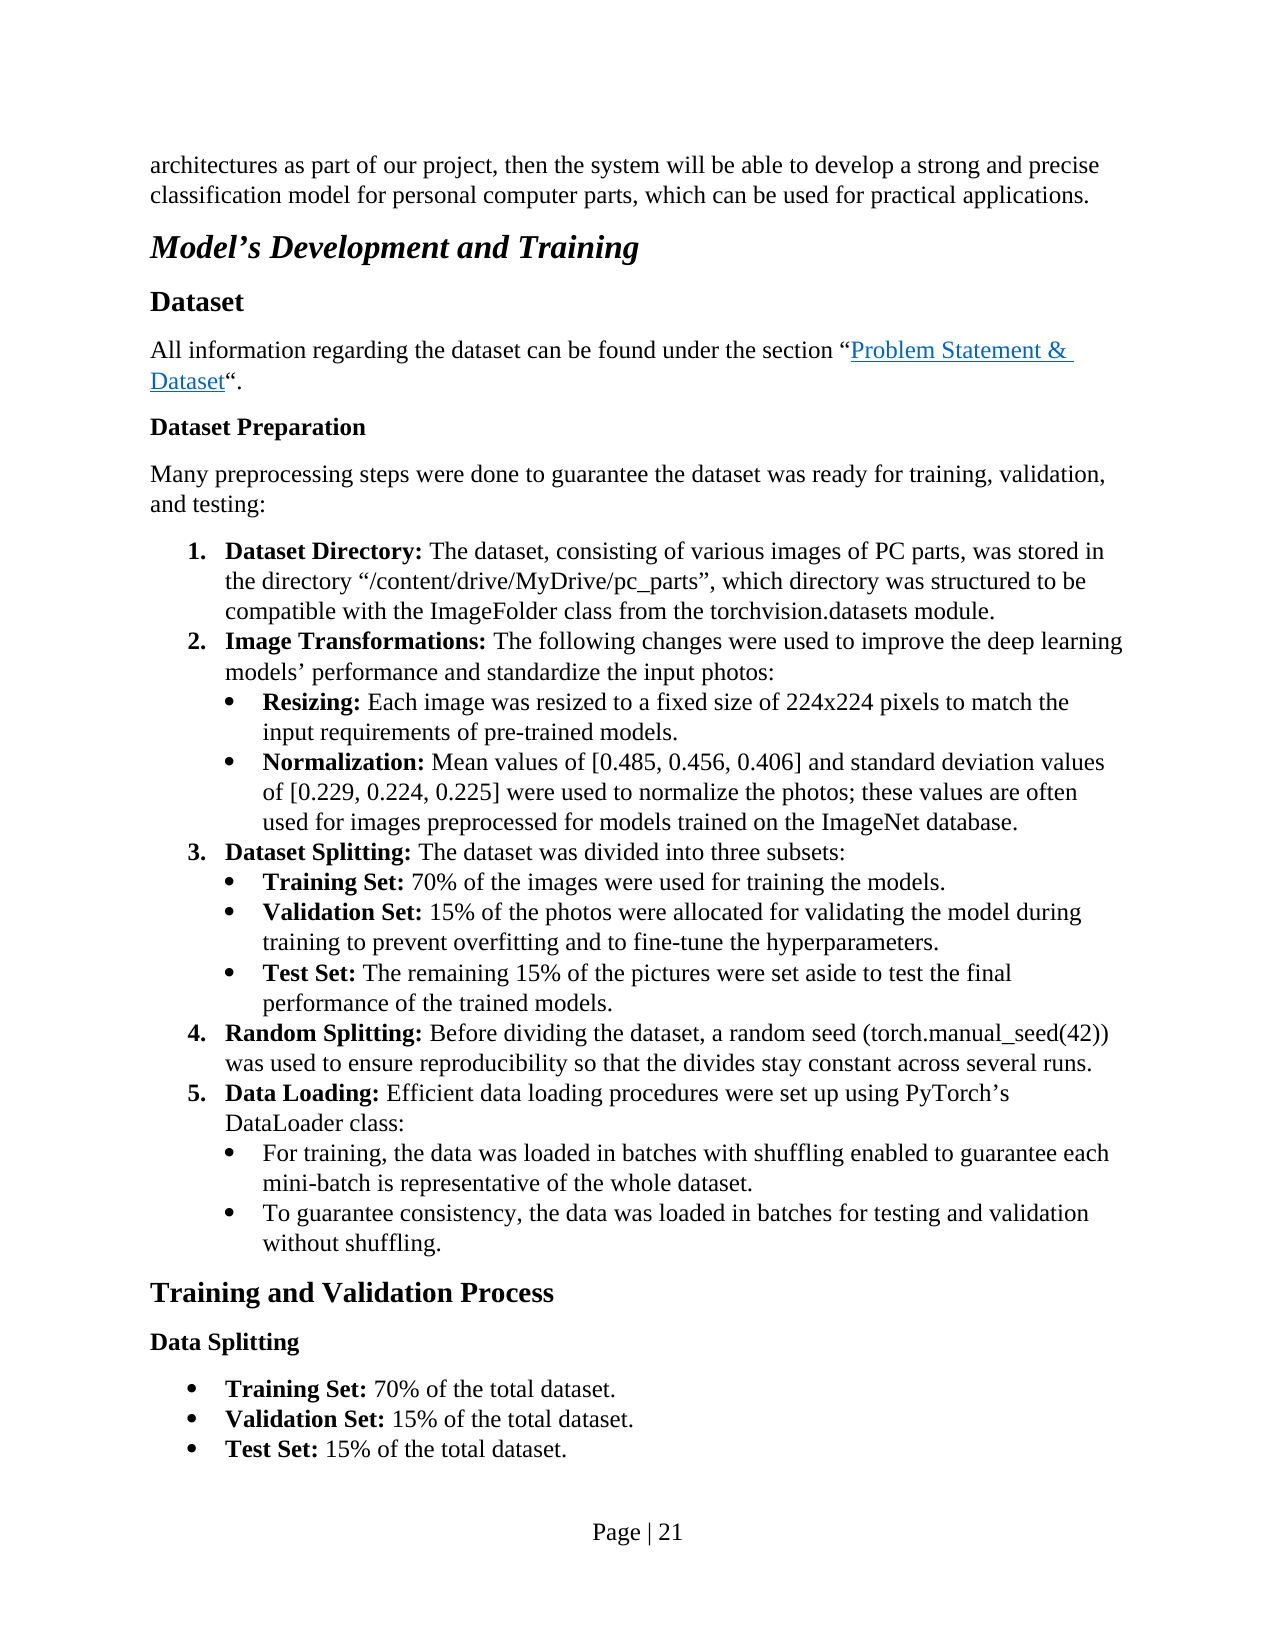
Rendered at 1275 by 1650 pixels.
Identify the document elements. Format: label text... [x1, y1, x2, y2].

list For training, the data was loaded in batches with shuffling enabled to guarantee each mini-batch is representative of the whole dataset. [225, 1138, 1125, 1197]
list Training Set: 70% of the total dataset. [187, 1374, 1125, 1403]
text All information regarding the dataset can be found under the section “Problem Statement & Dataset“. [150, 336, 1125, 394]
text Model’s Development and Training [150, 227, 1125, 265]
list Test Set: The remaining 15% of the pictures were set aside to test the final performance of the trained models. [225, 958, 1125, 1016]
text Training and Validation Process [150, 1275, 1125, 1309]
text Dataset [150, 284, 1125, 317]
list Random Splitting: Before dividing the dataset, a random seed (torch.manual_seed(42)) was used to ensure reproducibility so that the divides stay constant across several runs. [187, 1018, 1125, 1077]
list Training Set: 70% of the images were used for training the models. [225, 867, 1125, 896]
list Validation Set: 15% of the total dataset. [187, 1404, 1125, 1433]
text Data Splitting [150, 1327, 1125, 1356]
text Dataset Preparation [150, 412, 1125, 441]
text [150, 150, 1125, 209]
list Validation Set: 15% of the photos were allocated for validating the model during training to prevent overfitting and to fine-tune the hyperparameters. [225, 897, 1125, 956]
list To guarantee consistency, the data was loaded in batches for testing and validation without shuffling. [225, 1198, 1125, 1257]
list Normalization: Mean values of [0.485, 0.456, 0.406] and standard deviation values of [0.229, 0.224, 0.225] were used to normalize the photos; these values are often used for images preprocessed for models trained on the ImageNet database. [225, 747, 1125, 836]
list Data Loading: Efficient data loading procedures were set up using PyTorch’s DataLoader class: [187, 1078, 1125, 1137]
list Resizing: Each image was resized to a fixed size of 224x224 pixels to match the input requirements of pre-trained models. [225, 687, 1125, 746]
list Dataset Directory: The dataset, consisting of various images of PC parts, was stored in the directory “/content/drive/MyDrive/pc_parts”, which directory was structured to be compatible with the ImageFolder class from the torchvision.datasets module. [187, 536, 1125, 625]
text Many preprocessing steps were done to guarantee the dataset was ready for training, validation, and testing: [150, 459, 1125, 518]
list Test Set: 15% of the total dataset. [187, 1434, 1125, 1463]
list Dataset Splitting: The dataset was divided into three subsets: [187, 837, 1125, 866]
list Image Transformations: The following changes were used to improve the deep learning models’ performance and standardize the input photos: [187, 626, 1125, 685]
